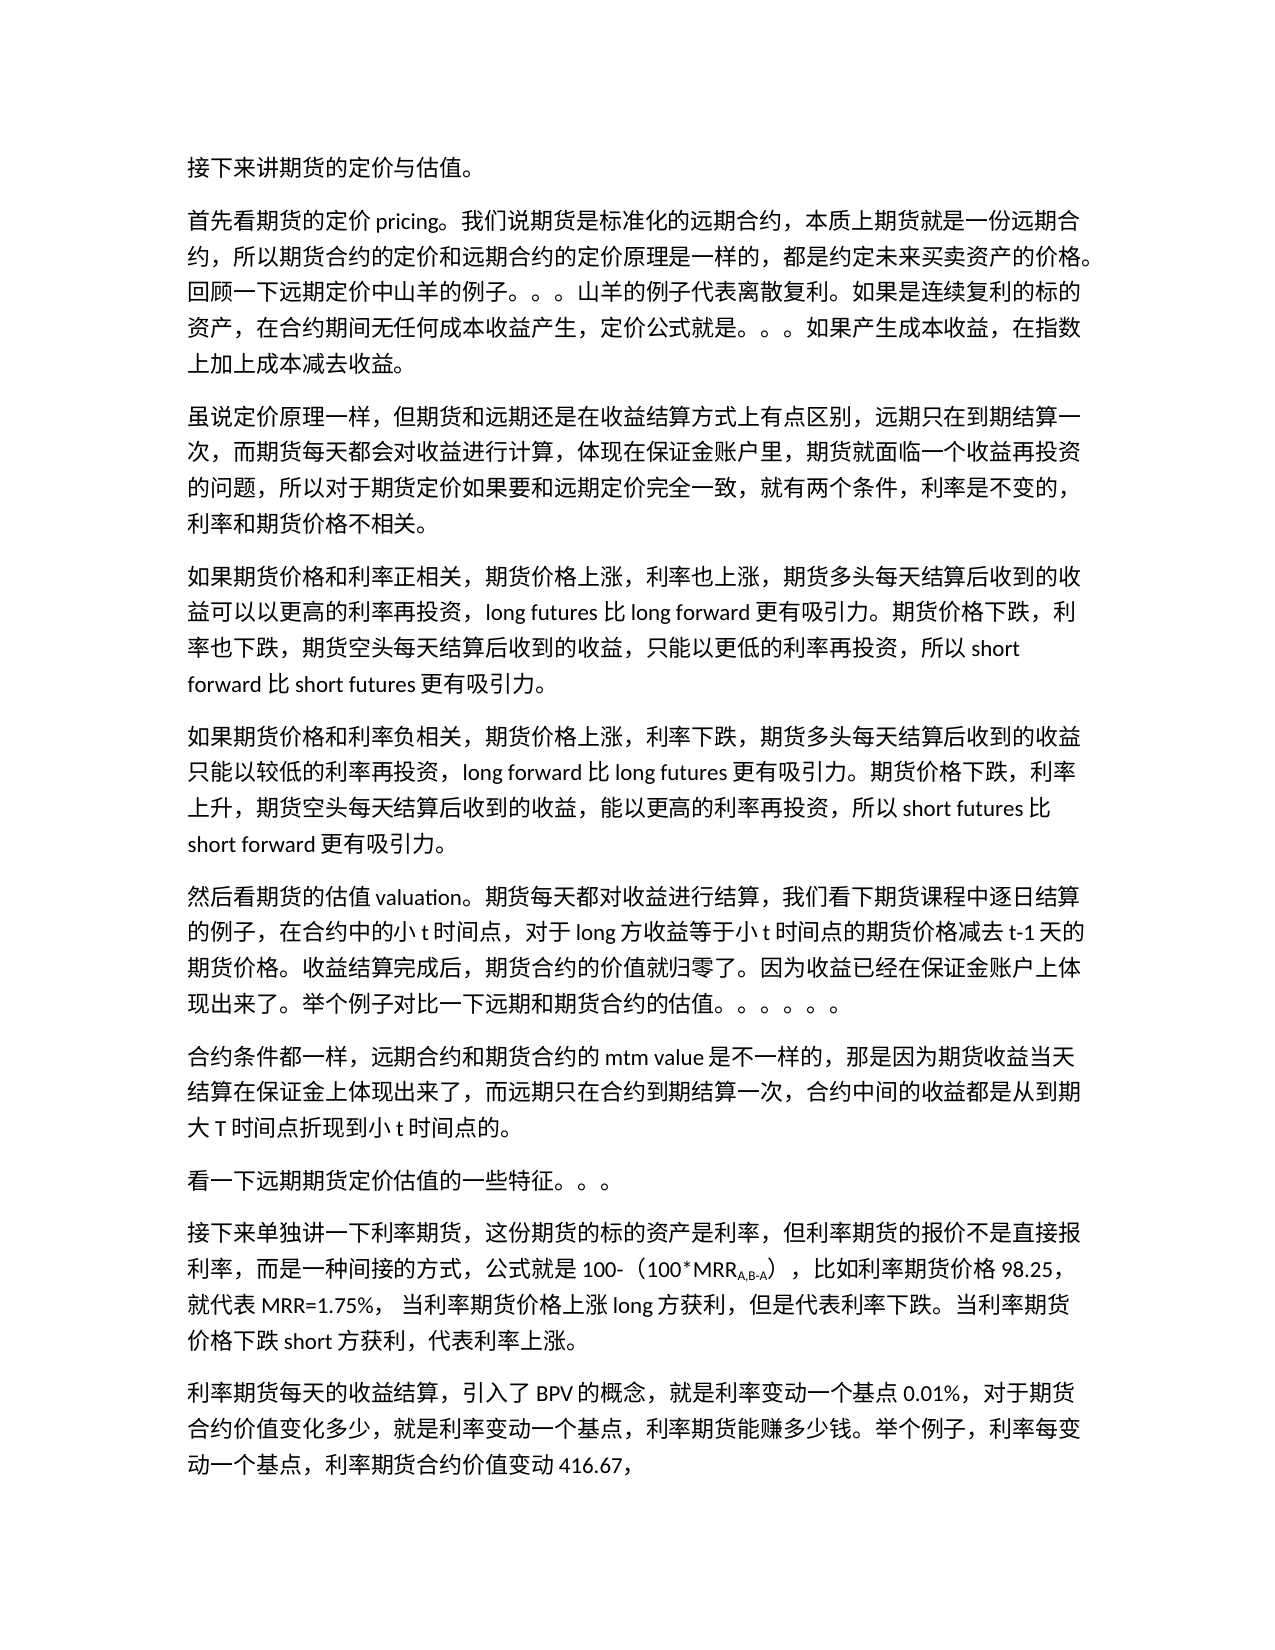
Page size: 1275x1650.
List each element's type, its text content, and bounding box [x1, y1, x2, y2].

text 如果期货价格和利率负相关，期货价格上涨，利率下跌，期货多头每天结算后收到的收益只能以较低的利率再投资，long forward 比long futures 更有吸引力。期货价格下跌，利率上升，期货空头每天结算后收到的收益，能以更高的利率再投资，所以short futures 比short forward更有吸引力。 [187, 718, 1087, 859]
text 虽说定价原理一样，但期货和远期还是在收益结算方式上有点区别，远期只在到期结算一次，而期货每天都会对收益进行计算，体现在保证金账户里，期货就面临一个收益再投资的问题，所以对于期货定价如果要和远期定价完全一致，就有两个条件，利率是不变的，利率和期货价格不相关。 [187, 398, 1087, 539]
text 接下来单独讲一下利率期货，这份期货的标的资产是利率，但利率期货的报价不是直接报利率，而是一种间接的方式，公式就是100-（100*MRRA,B-A），比如利率期货价格98.25，就代表MRR=1.75%， 当利率期货价格上涨long方获利，但是代表利率下跌。当利率期货价格下跌short方获利，代表利率上涨。 [187, 1215, 1087, 1356]
text 接下来讲期货的定价与估值。 [187, 150, 1087, 183]
text 看一下远期期货定价估值的一些特征。。。 [187, 1162, 1087, 1196]
text 合约条件都一样，远期合约和期货合约的mtm value是不一样的，那是因为期货收益当天结算在保证金上体现出来了，而远期只在合约到期结算一次，合约中间的收益都是从到期大T时间点折现到小t时间点的。 [187, 1038, 1087, 1143]
text 首先看期货的定价pricing。我们说期货是标准化的远期合约，本质上期货就是一份远期合约，所以期货合约的定价和远期合约的定价原理是一样的，都是约定未来买卖资产的价格。回顾一下远期定价中山羊的例子。。。山羊的例子代表离散复利。如果是连续复利的标的资产，在合约期间无任何成本收益产生，定价公式就是。。。如果产生成本收益，在指数上加上成本减去收益。 [187, 202, 1087, 379]
text 如果期货价格和利率正相关，期货价格上涨，利率也上涨，期货多头每天结算后收到的收益可以以更高的利率再投资，long futures 比long forward更有吸引力。期货价格下跌，利率也下跌，期货空头每天结算后收到的收益，只能以更低的利率再投资，所以short forward 比short futures更有吸引力。 [187, 558, 1087, 699]
text 利率期货每天的收益结算，引入了BPV的概念，就是利率变动一个基点0.01%，对于期货合约价值变化多少，就是利率变动一个基点，利率期货能赚多少钱。举个例子，利率每变动一个基点，利率期货合约价值变动416.67， [187, 1375, 1087, 1480]
text 然后看期货的估值valuation。期货每天都对收益进行结算，我们看下期货课程中逐日结算的例子，在合约中的小t时间点，对于long方收益等于小t时间点的期货价格减去t-1天的期货价格。收益结算完成后，期货合约的价值就归零了。因为收益已经在保证金账户上体现出来了。举个例子对比一下远期和期货合约的估值。。。。。。 [187, 878, 1087, 1019]
